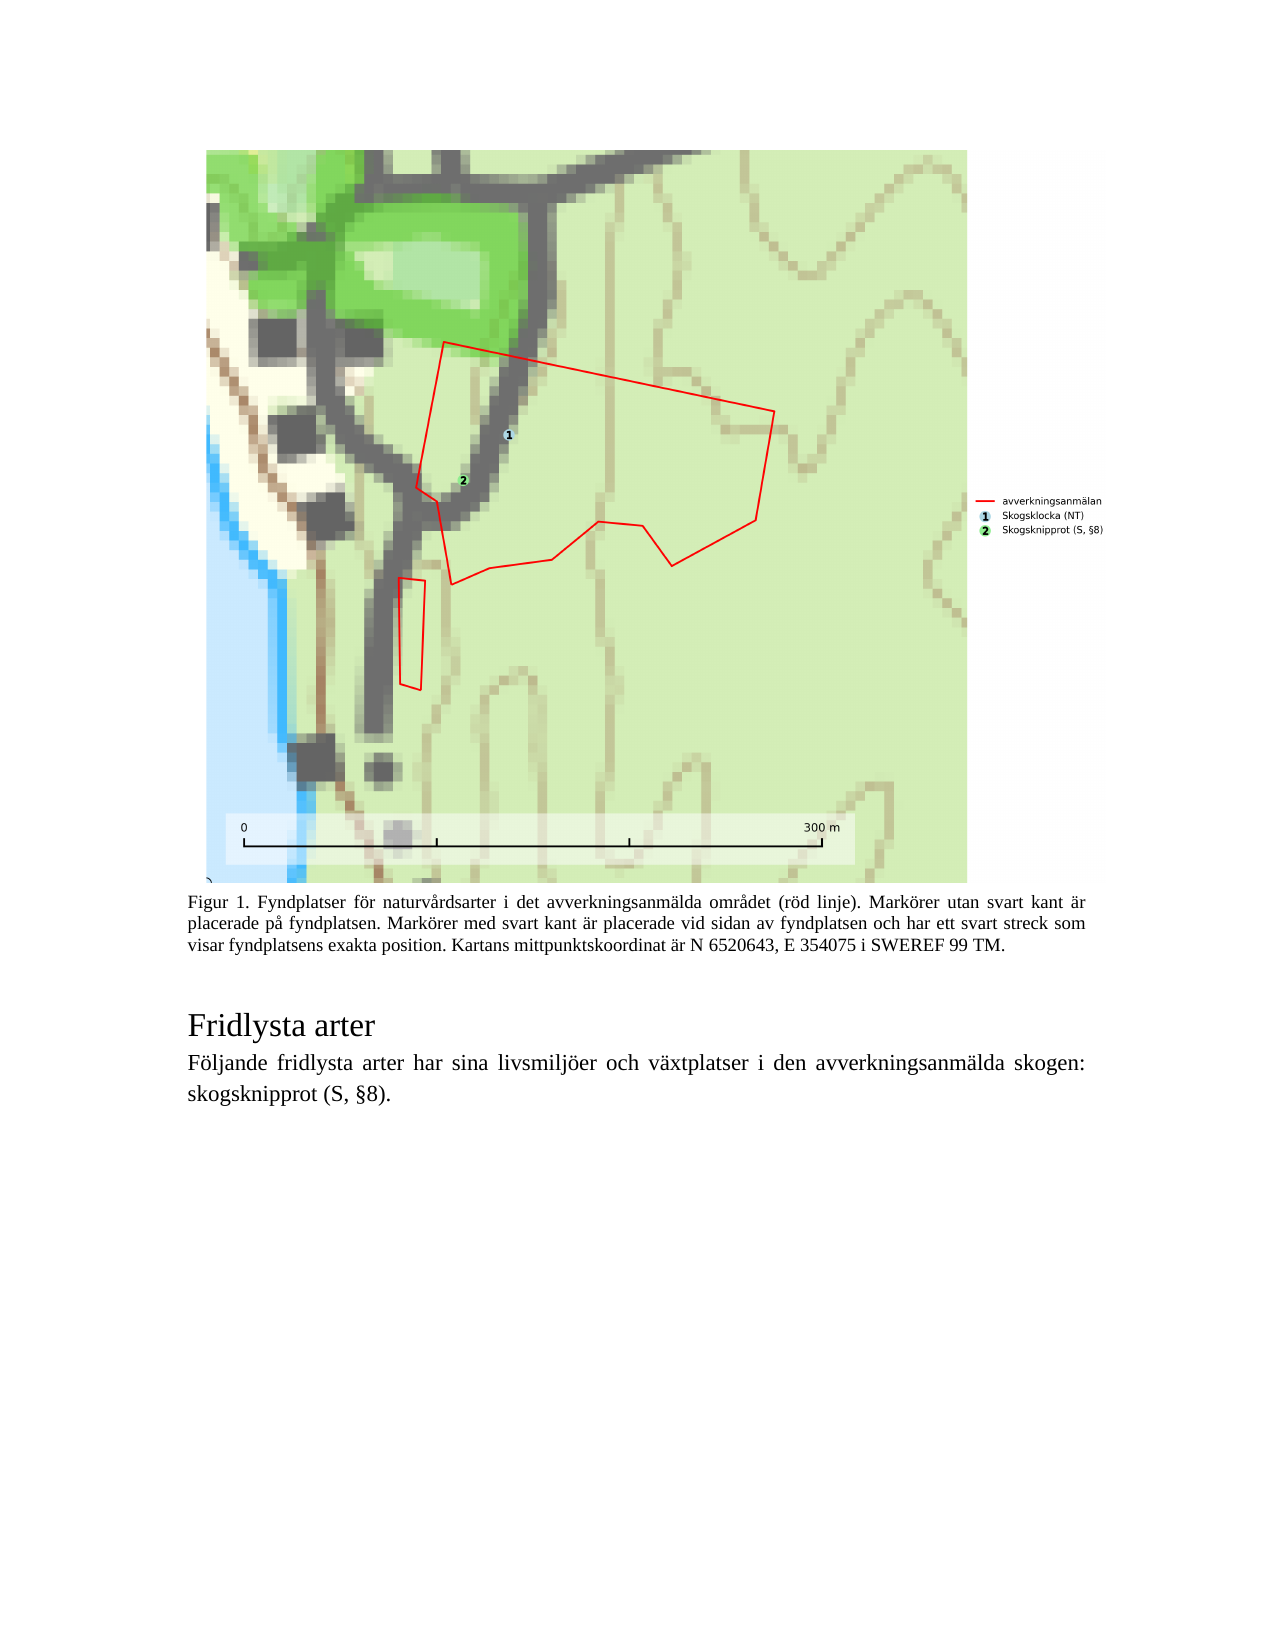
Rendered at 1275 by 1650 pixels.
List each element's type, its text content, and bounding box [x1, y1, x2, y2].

subtitle Fridlysta arter [187, 1005, 1087, 1044]
text Följande fridlysta arter har sina livsmiljöer och växtplatser i den avverkningsanmälda skogen: skogsknipprot (S, §8). [187, 1049, 1087, 1106]
text Figur 1. Fyndplatser för naturvårdsarter i det avverkningsanmälda området (röd linje). Markörer utan svart kant är placerade på fyndplatsen. Markörer med svart kant är placerade vid sidan av fyndplatsen och har ett svart streck som visar fyndplatsens exakta position. Kartans mittpunktskoordinat är N 6520643, E 354075 i SWEREF 99 TM. [187, 891, 1087, 955]
picture [206, 150, 1107, 883]
